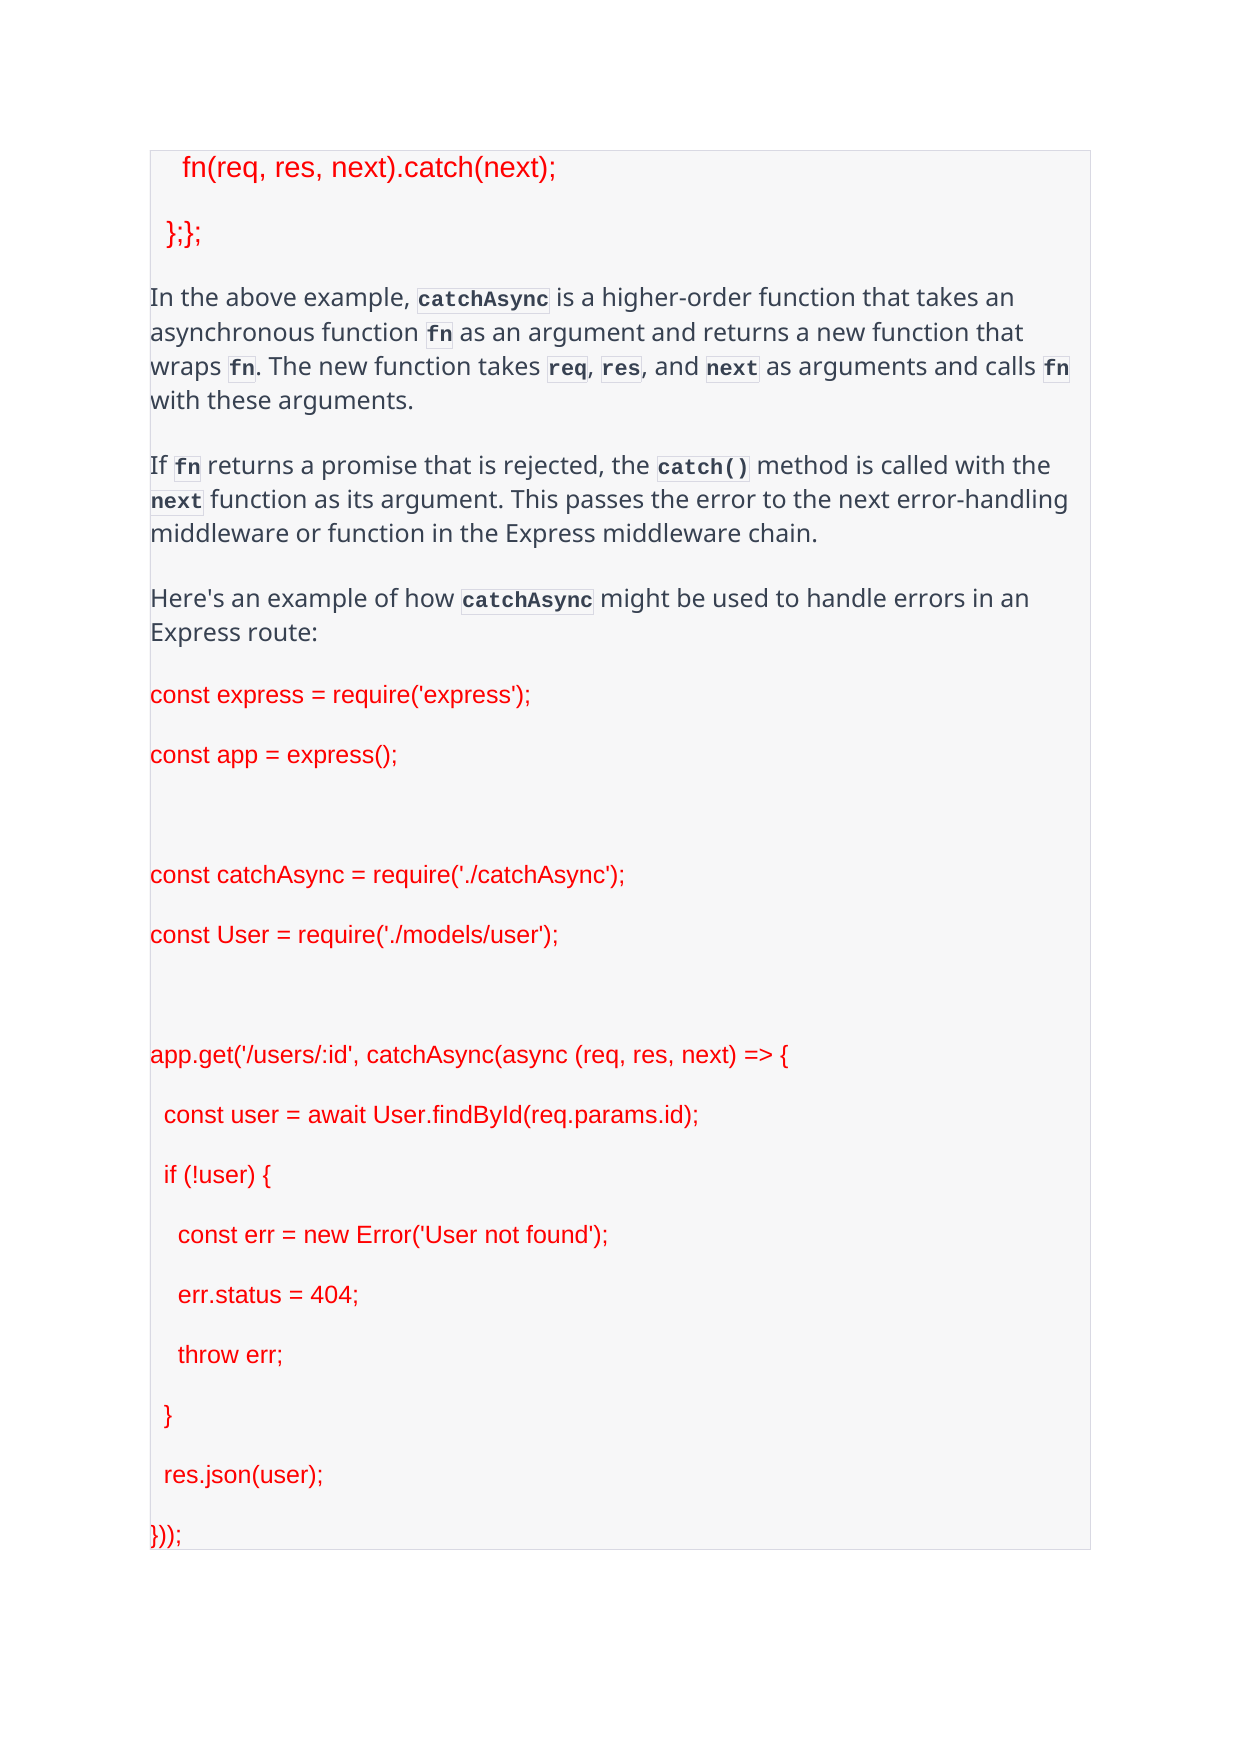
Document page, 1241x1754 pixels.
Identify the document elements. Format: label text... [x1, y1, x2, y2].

text const user = await User.findById(req.params.id); [151, 1100, 1090, 1129]
text const catchAsync = require('./catchAsync'); [151, 860, 1090, 889]
text const User = require('./models/user'); [151, 920, 1090, 949]
text const app = express(); [151, 740, 1090, 769]
text Here's an example of how catchAsync might be used to handle errors in an Express route: [151, 581, 1090, 649]
text In the above example, catchAsync is a higher-order function that takes an asynchronous function fn as an argument and returns a new function that wraps fn. The new function takes req, res, and next as arguments and calls fn with these arguments. [151, 279, 1090, 416]
text app.get('/users/:id', catchAsync(async (req, res, next) => { [151, 1040, 1090, 1069]
text const err = new Error('User not found'); [151, 1220, 1090, 1249]
text })); [151, 1520, 1090, 1549]
text throw err; [151, 1340, 1090, 1369]
text fn(req, res, next).catch(next); [151, 151, 1090, 184]
text } [151, 1400, 1090, 1429]
text err.status = 404; [151, 1280, 1090, 1309]
text const express = require('express'); [151, 680, 1090, 709]
text If fn returns a promise that is rejected, the catch() method is called with the next function as its argument. This passes the error to the next error-handling middleware or function in the Express middleware chain. [151, 447, 1090, 550]
text };}; [151, 215, 1090, 249]
text if (!user) { [151, 1160, 1090, 1189]
text res.json(user); [151, 1460, 1090, 1489]
